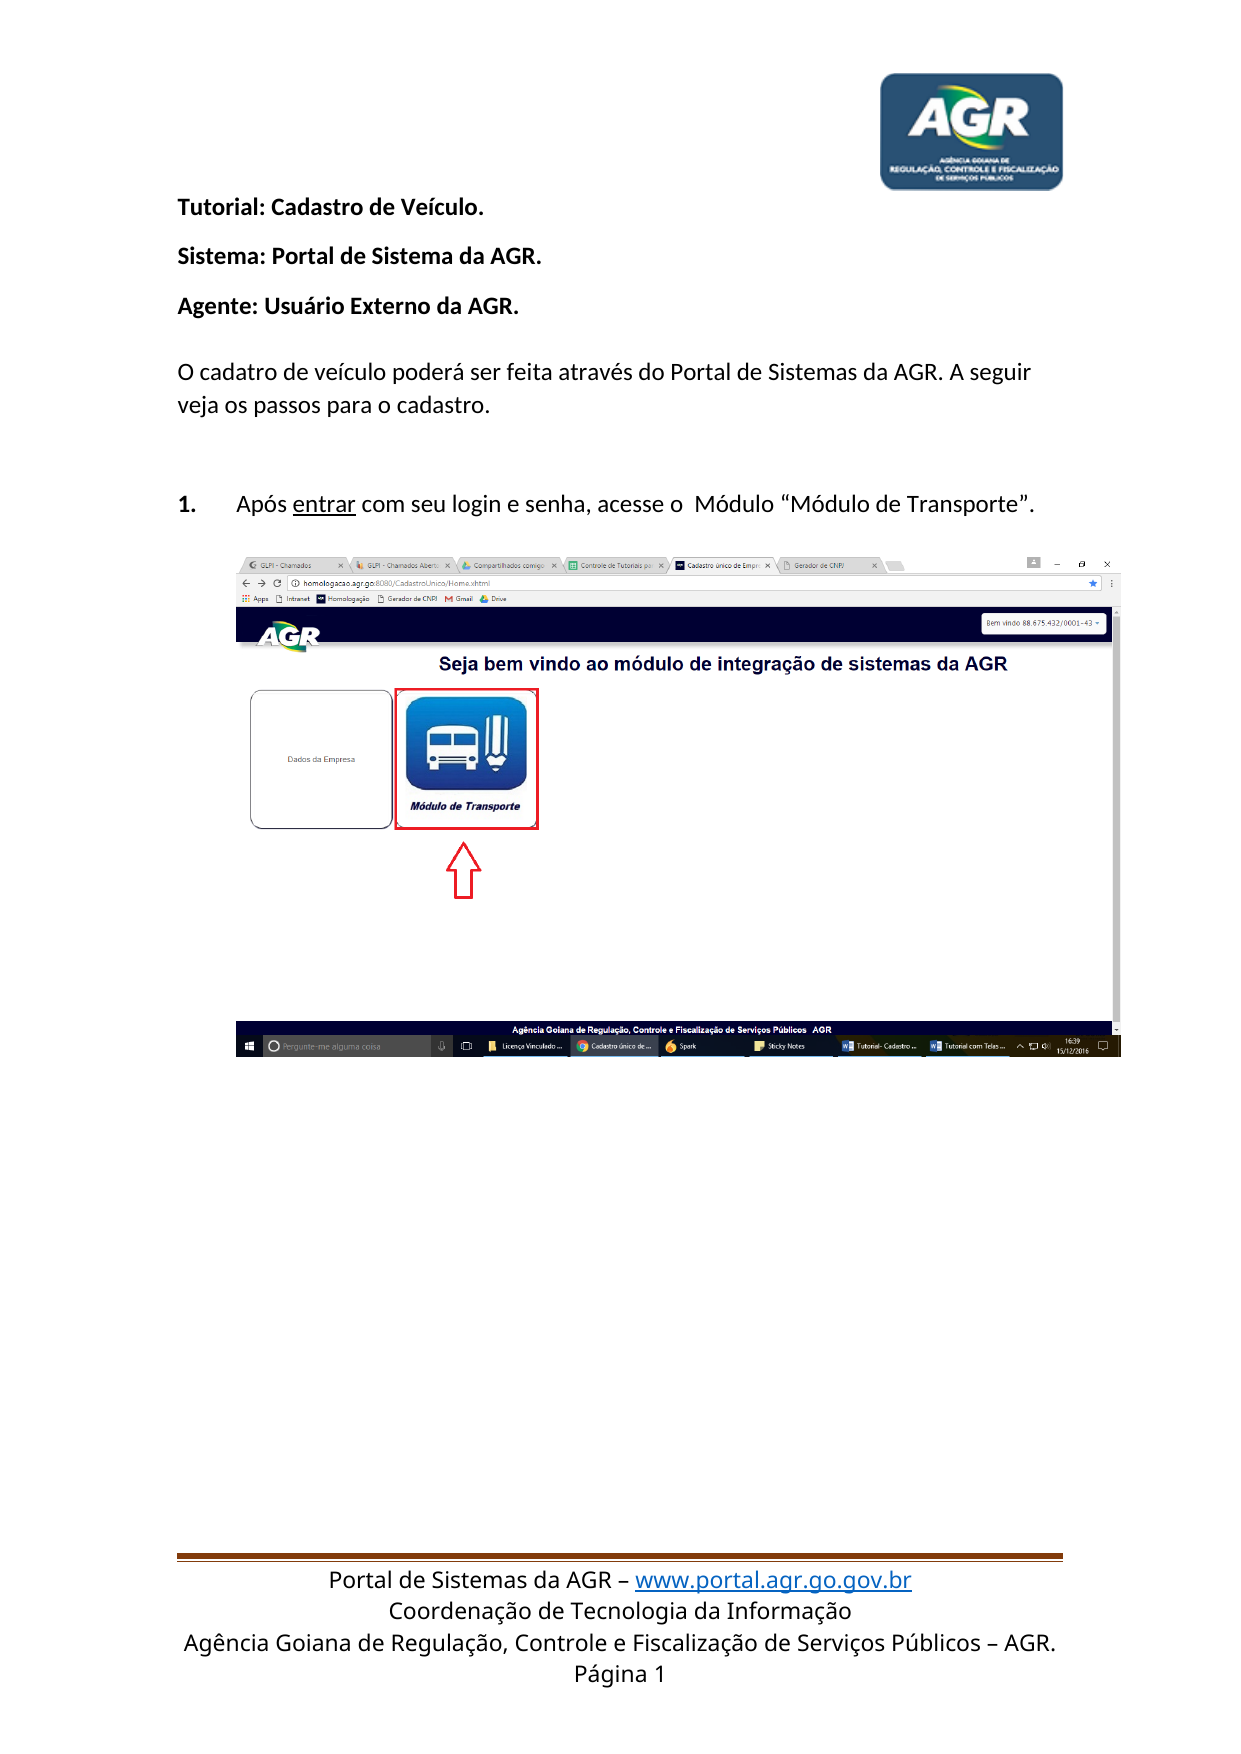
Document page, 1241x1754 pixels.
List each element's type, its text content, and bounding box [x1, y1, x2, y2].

text Tutorial: Cadastro de Veículo. [177, 191, 1063, 221]
picture [880, 73, 1064, 191]
text Sistema: Portal de Sistema da AGR. [177, 241, 1063, 271]
text Agente: Usuário Externo da AGR. O cadatro de veículo poderá ser feita através do Portal de Sistemas da AGR. A seguir veja os passos para o cadastro. [177, 290, 1063, 419]
picture [236, 557, 1121, 1057]
